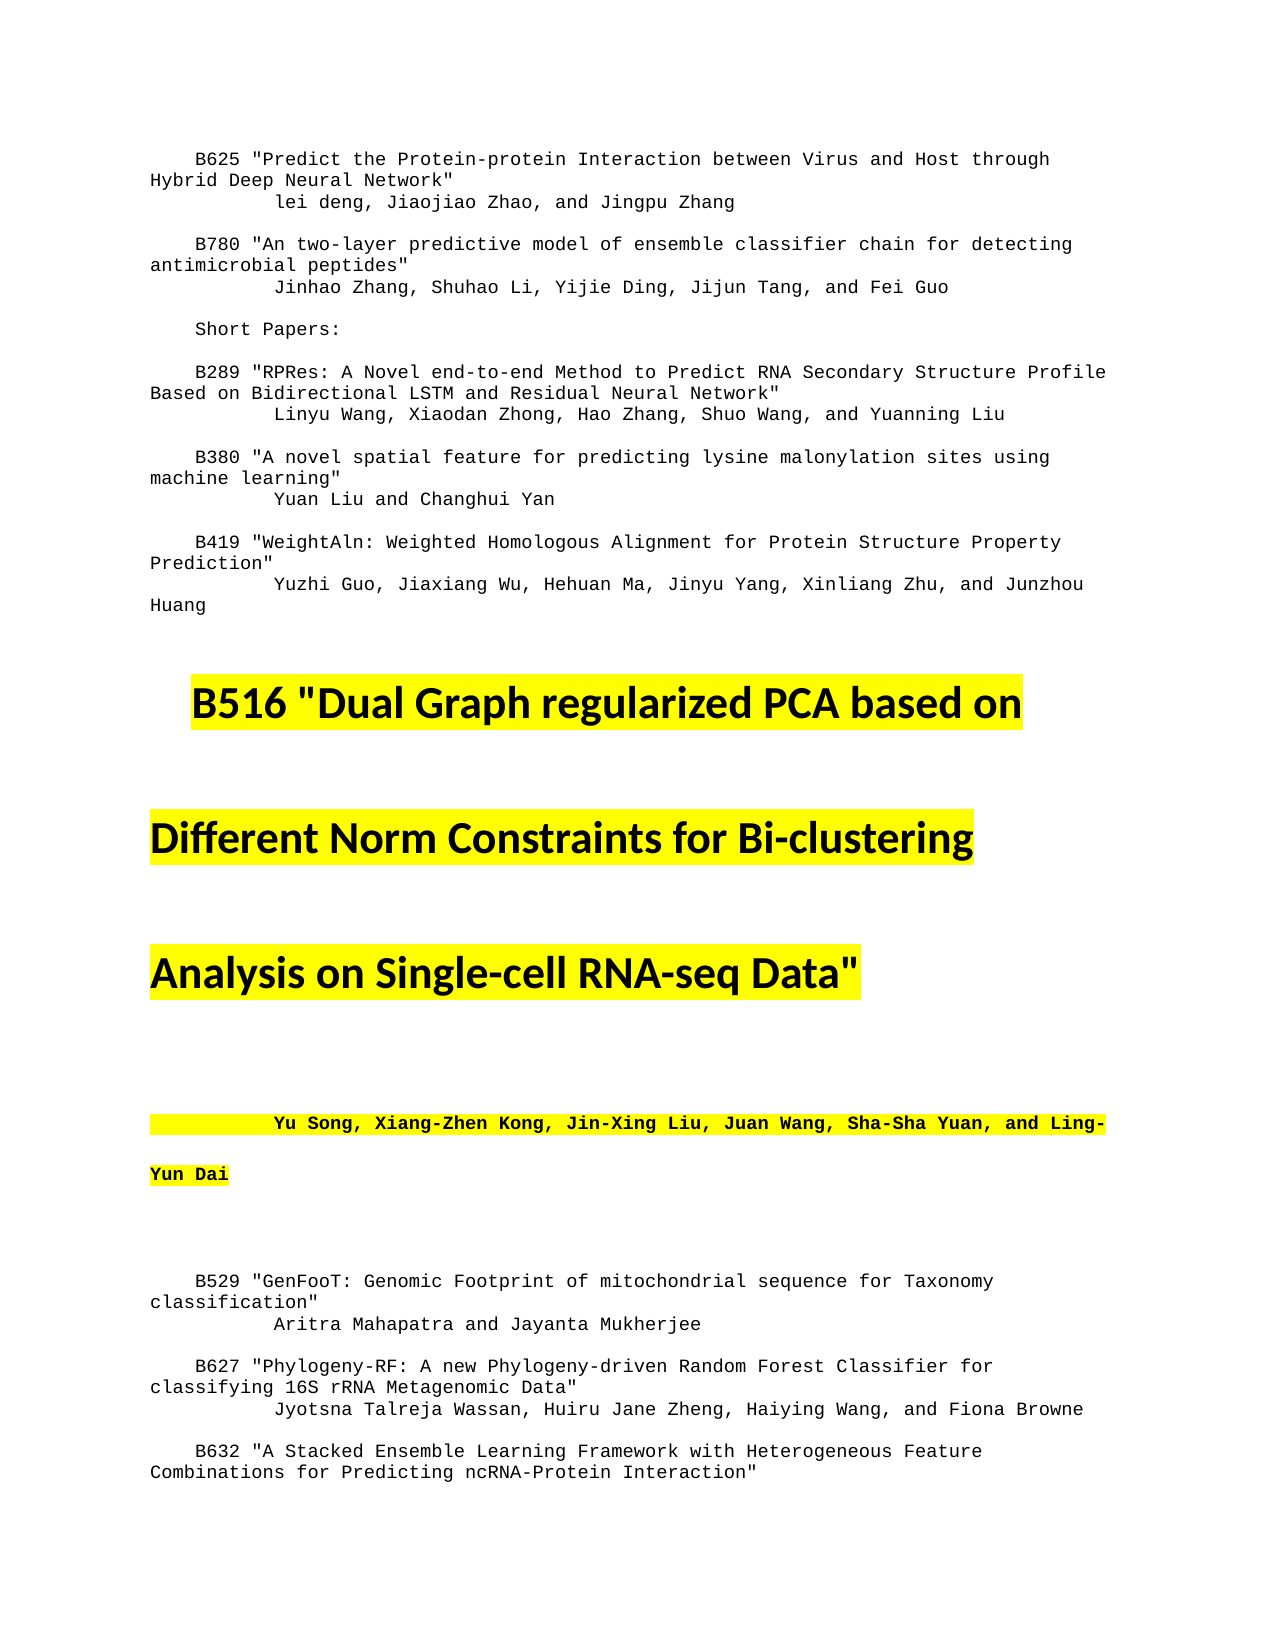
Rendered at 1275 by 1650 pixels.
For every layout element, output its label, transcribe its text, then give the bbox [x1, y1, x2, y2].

text B625 "Predict the Protein-protein Interaction between Virus and Host through Hybrid Deep Neural Network" [150, 150, 1125, 192]
text Jyotsna Talreja Wassan, Huiru Jane Zheng, Haiying Wang, and Fiona Browne [150, 1399, 1125, 1421]
text Yuan Liu and Changhui Yan [150, 490, 1125, 511]
text B419 "WeightAln: Weighted Homologous Alignment for Protein Structure Property Prediction" [150, 532, 1125, 575]
text B529 "GenFooT: Genomic Footprint of mitochondrial sequence for Taxonomy classification" [150, 1272, 1125, 1314]
subtitle B516 "Dual Graph regularized PCA based on Different Norm Constraints for Bi-clustering Analysis on Single-cell RNA-seq Data" [150, 674, 1125, 1000]
text Aritra Mahapatra and Jayanta Mukherjee [150, 1314, 1125, 1336]
text Short Papers: [150, 320, 1125, 341]
text Yuzhi Guo, Jiaxiang Wu, Hehuan Ma, Jinyu Yang, Xinliang Zhu, and Junzhou Huang [150, 575, 1125, 617]
text lei deng, Jiaojiao Zhao, and Jingpu Zhang [150, 192, 1125, 214]
text Linyu Wang, Xiaodan Zhong, Hao Zhang, Shuo Wang, and Yuanning Liu [150, 405, 1125, 426]
text B380 "A novel spatial feature for predicting lysine malonylation sites using machine learning" [150, 447, 1125, 490]
text Jinhao Zhang, Shuhao Li, Yijie Ding, Jijun Tang, and Fei Guo [150, 277, 1125, 299]
text B780 "An two-layer predictive model of ensemble classifier chain for detecting antimicrobial peptides" [150, 235, 1125, 277]
text B627 "Phylogeny-RF: A new Phylogeny-driven Random Forest Classifier for classifying 16S rRNA Metagenomic Data" [150, 1357, 1125, 1399]
text B632 "A Stacked Ensemble Learning Framework with Heterogeneous Feature Combinations for Predicting ncRNA-Protein Interaction" [150, 1442, 1125, 1484]
subtitle Yu Song, Xiang-Zhen Kong, Jin-Xing Liu, Juan Wang, Sha-Sha Yuan, and Ling-Yun Dai [150, 1114, 1125, 1186]
text B289 "RPRes: A Novel end-to-end Method to Predict RNA Secondary Structure Profile Based on Bidirectional LSTM and Residual Neural Network" [150, 362, 1125, 405]
